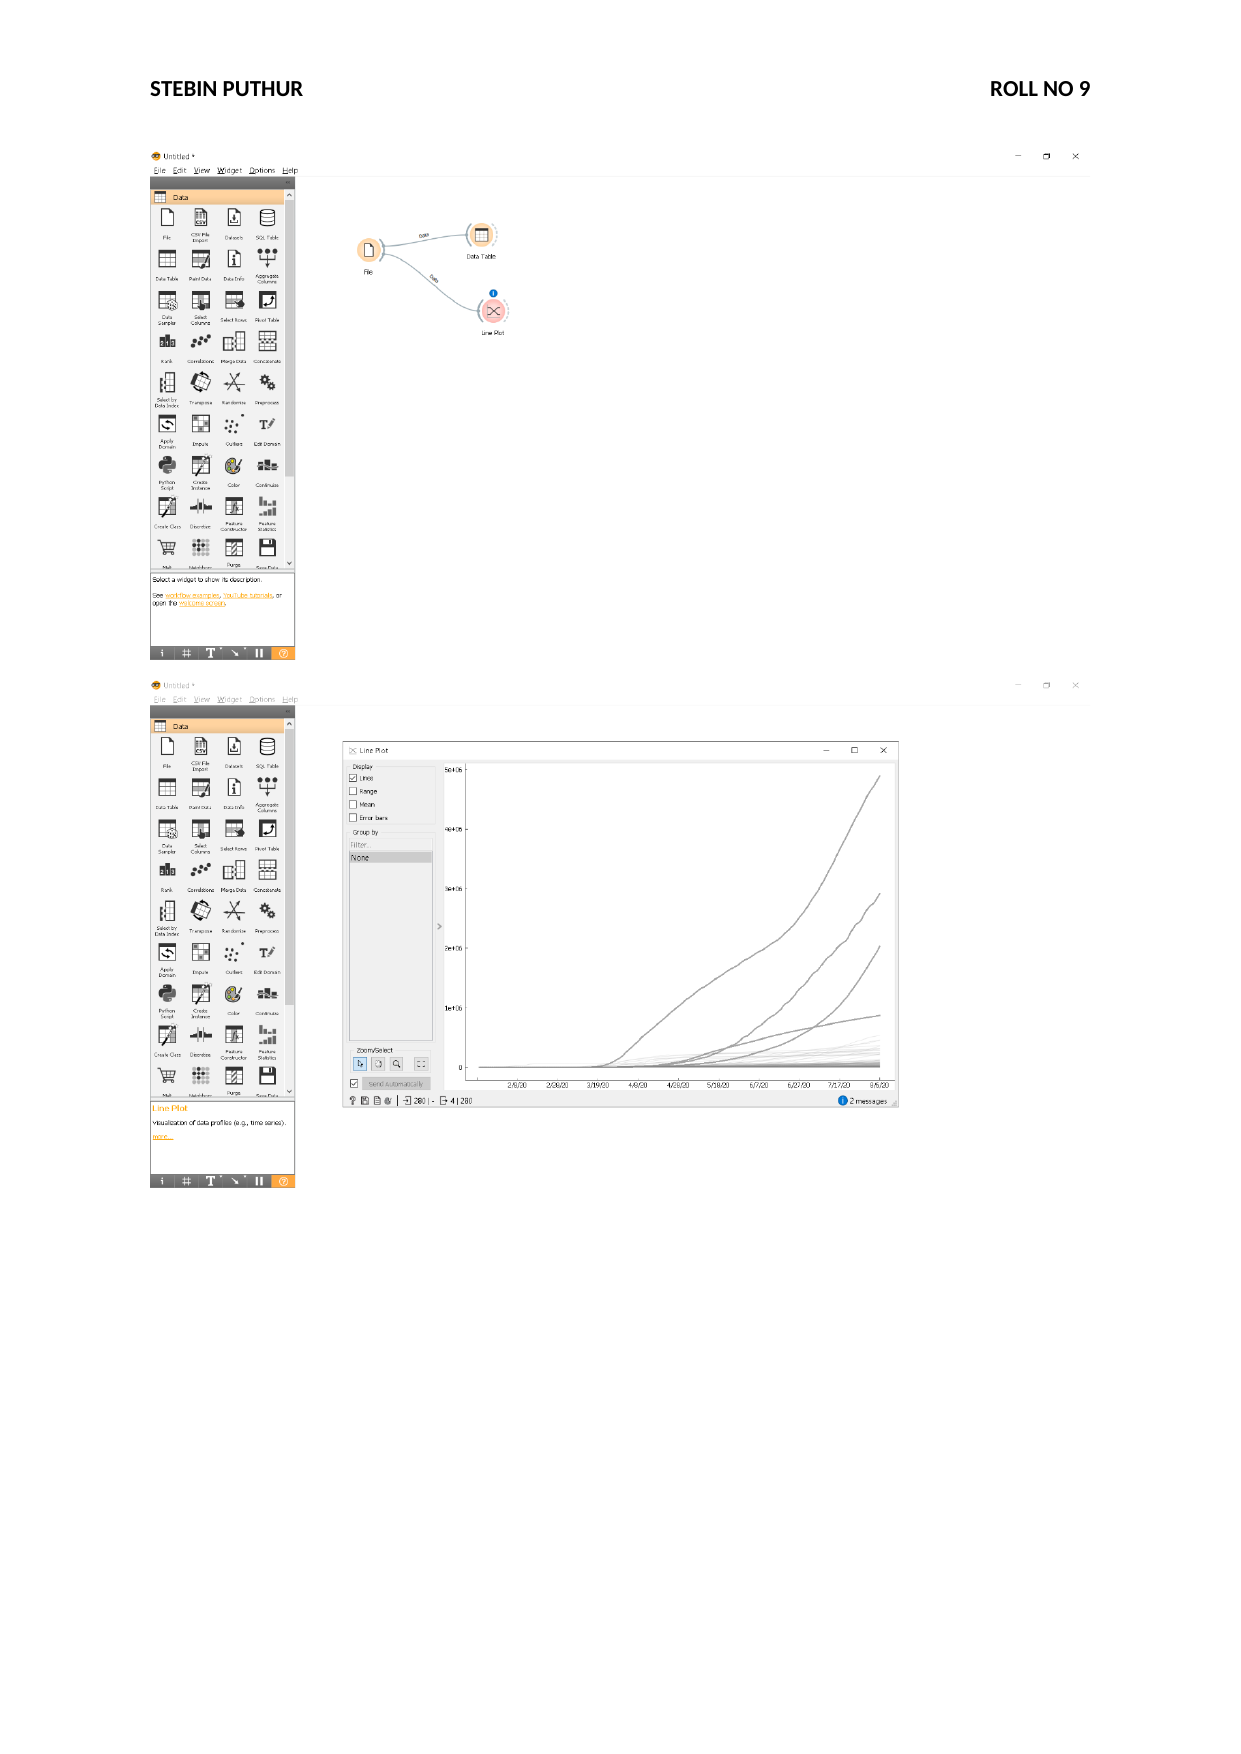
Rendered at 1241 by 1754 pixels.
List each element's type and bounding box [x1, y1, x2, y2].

picture [150, 150, 1091, 660]
picture [150, 678, 1091, 1188]
